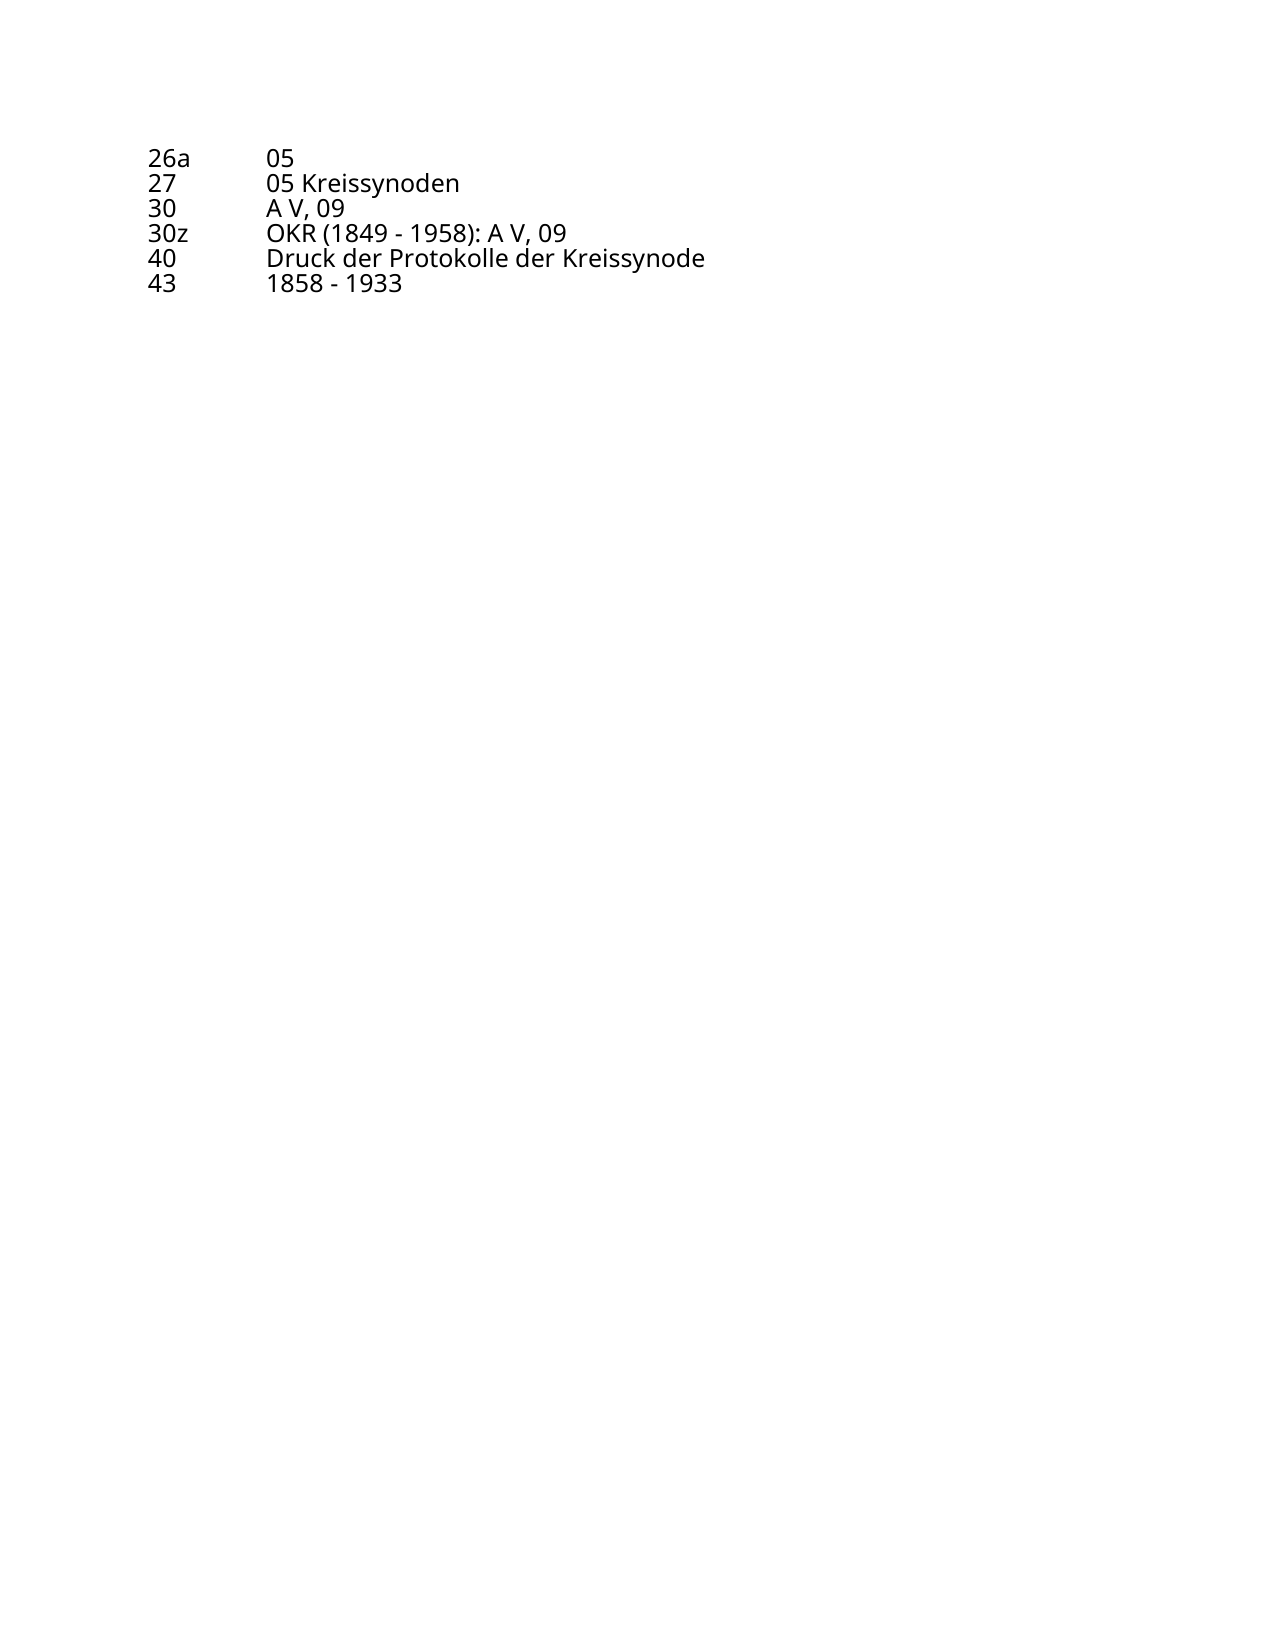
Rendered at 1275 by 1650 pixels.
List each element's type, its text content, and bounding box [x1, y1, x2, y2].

text 30 A V, 09 [148, 198, 1127, 223]
text 27 05 Kreissynoden [148, 173, 1127, 198]
text 40 s[Druck der Protokolle der s[1{Kreissynode} 2{<Protokolle>}]s]s [148, 248, 1127, 273]
text 43 1858 - 1933 [148, 273, 1127, 298]
text 26a 05 [148, 148, 1127, 173]
text 30z OKR (1849 - 1958): A V, 09 [148, 223, 1127, 248]
